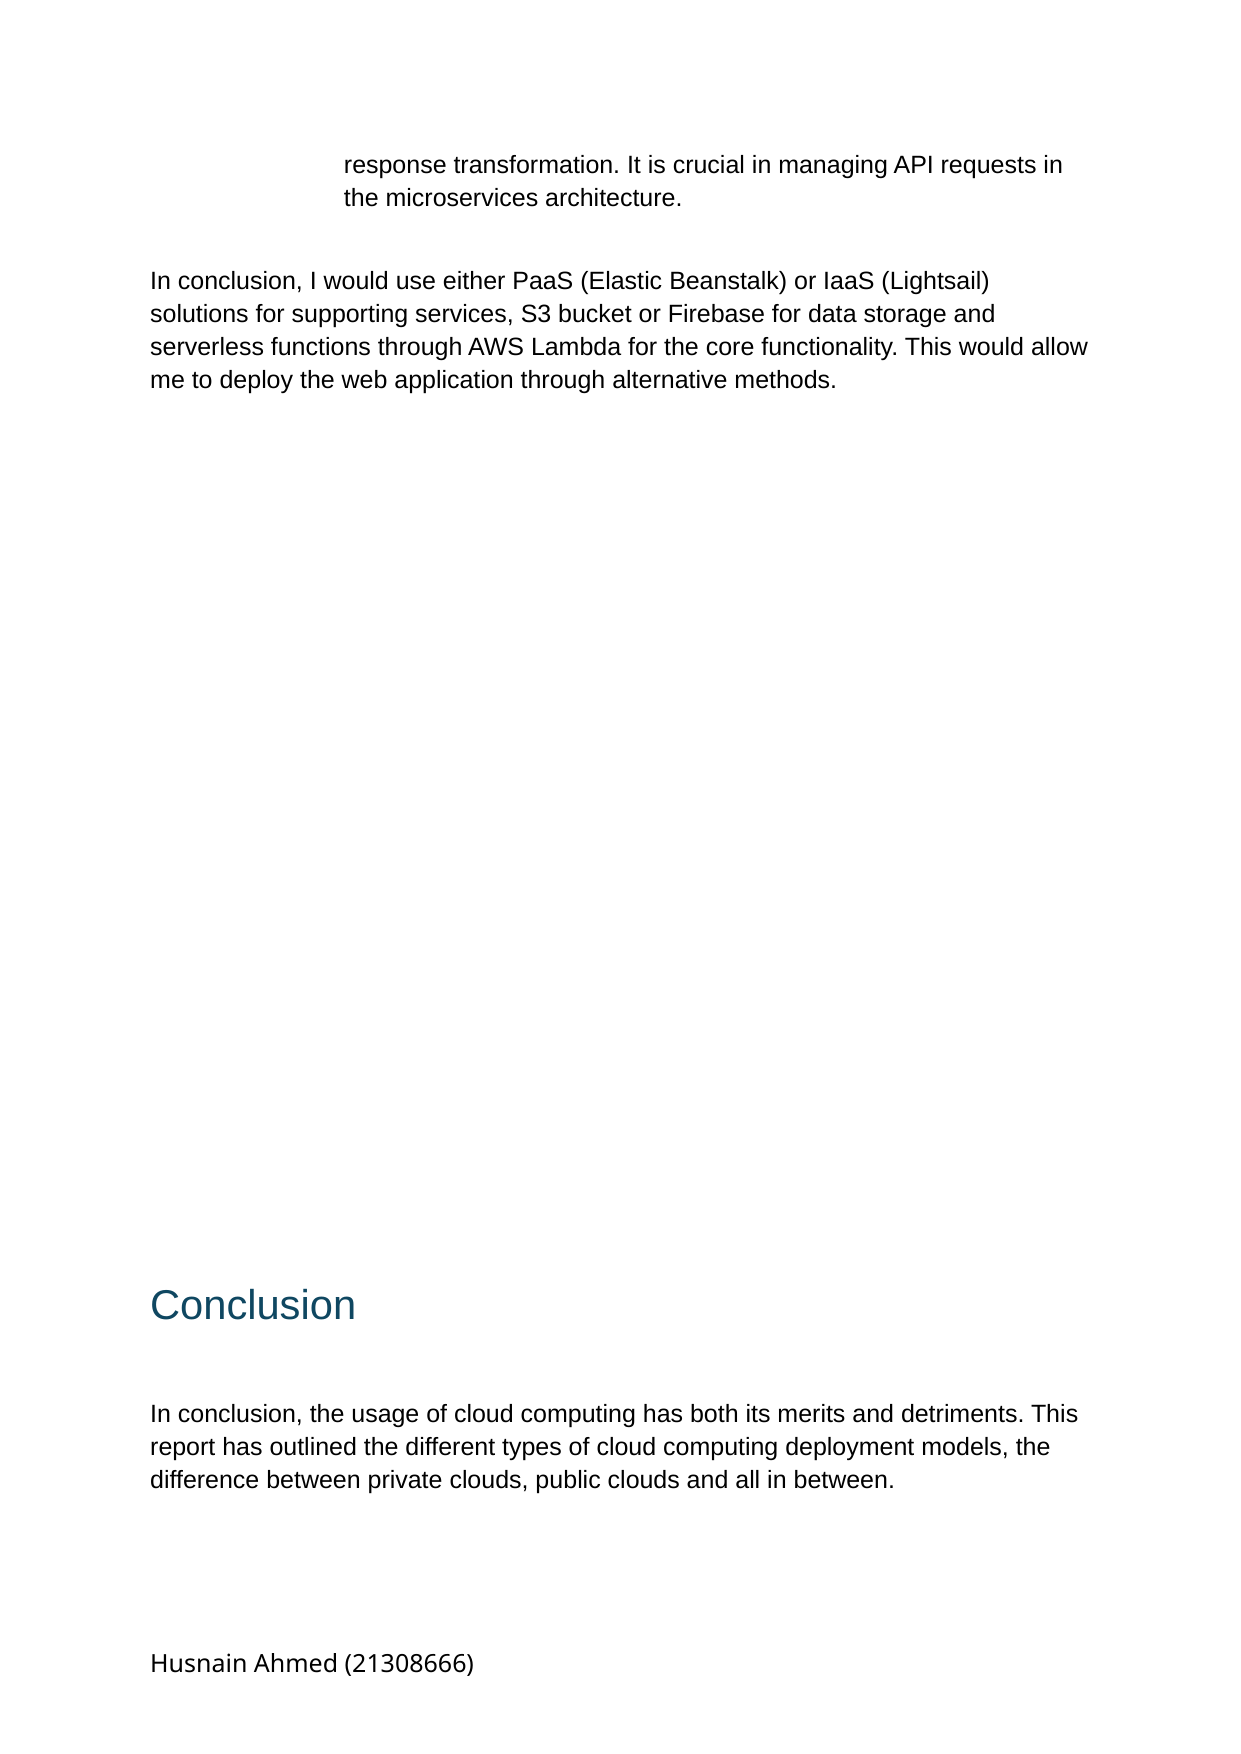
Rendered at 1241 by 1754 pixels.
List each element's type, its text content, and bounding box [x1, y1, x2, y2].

text In conclusion, the usage of cloud computing has both its merits and detriments. This report has outlined the different types of cloud computing deployment models, the difference between private clouds, public clouds and all in between. [150, 1399, 1090, 1494]
subtitle Conclusion [150, 1280, 1090, 1328]
text In conclusion, I would use either PaaS (Elastic Beanstalk) or IaaS (Lightsail) solutions for supporting services, S3 bucket or Firebase for data storage and serverless functions through AWS Lambda for the core functionality. This would allow me to deploy the web application through alternative methods. [150, 266, 1090, 393]
